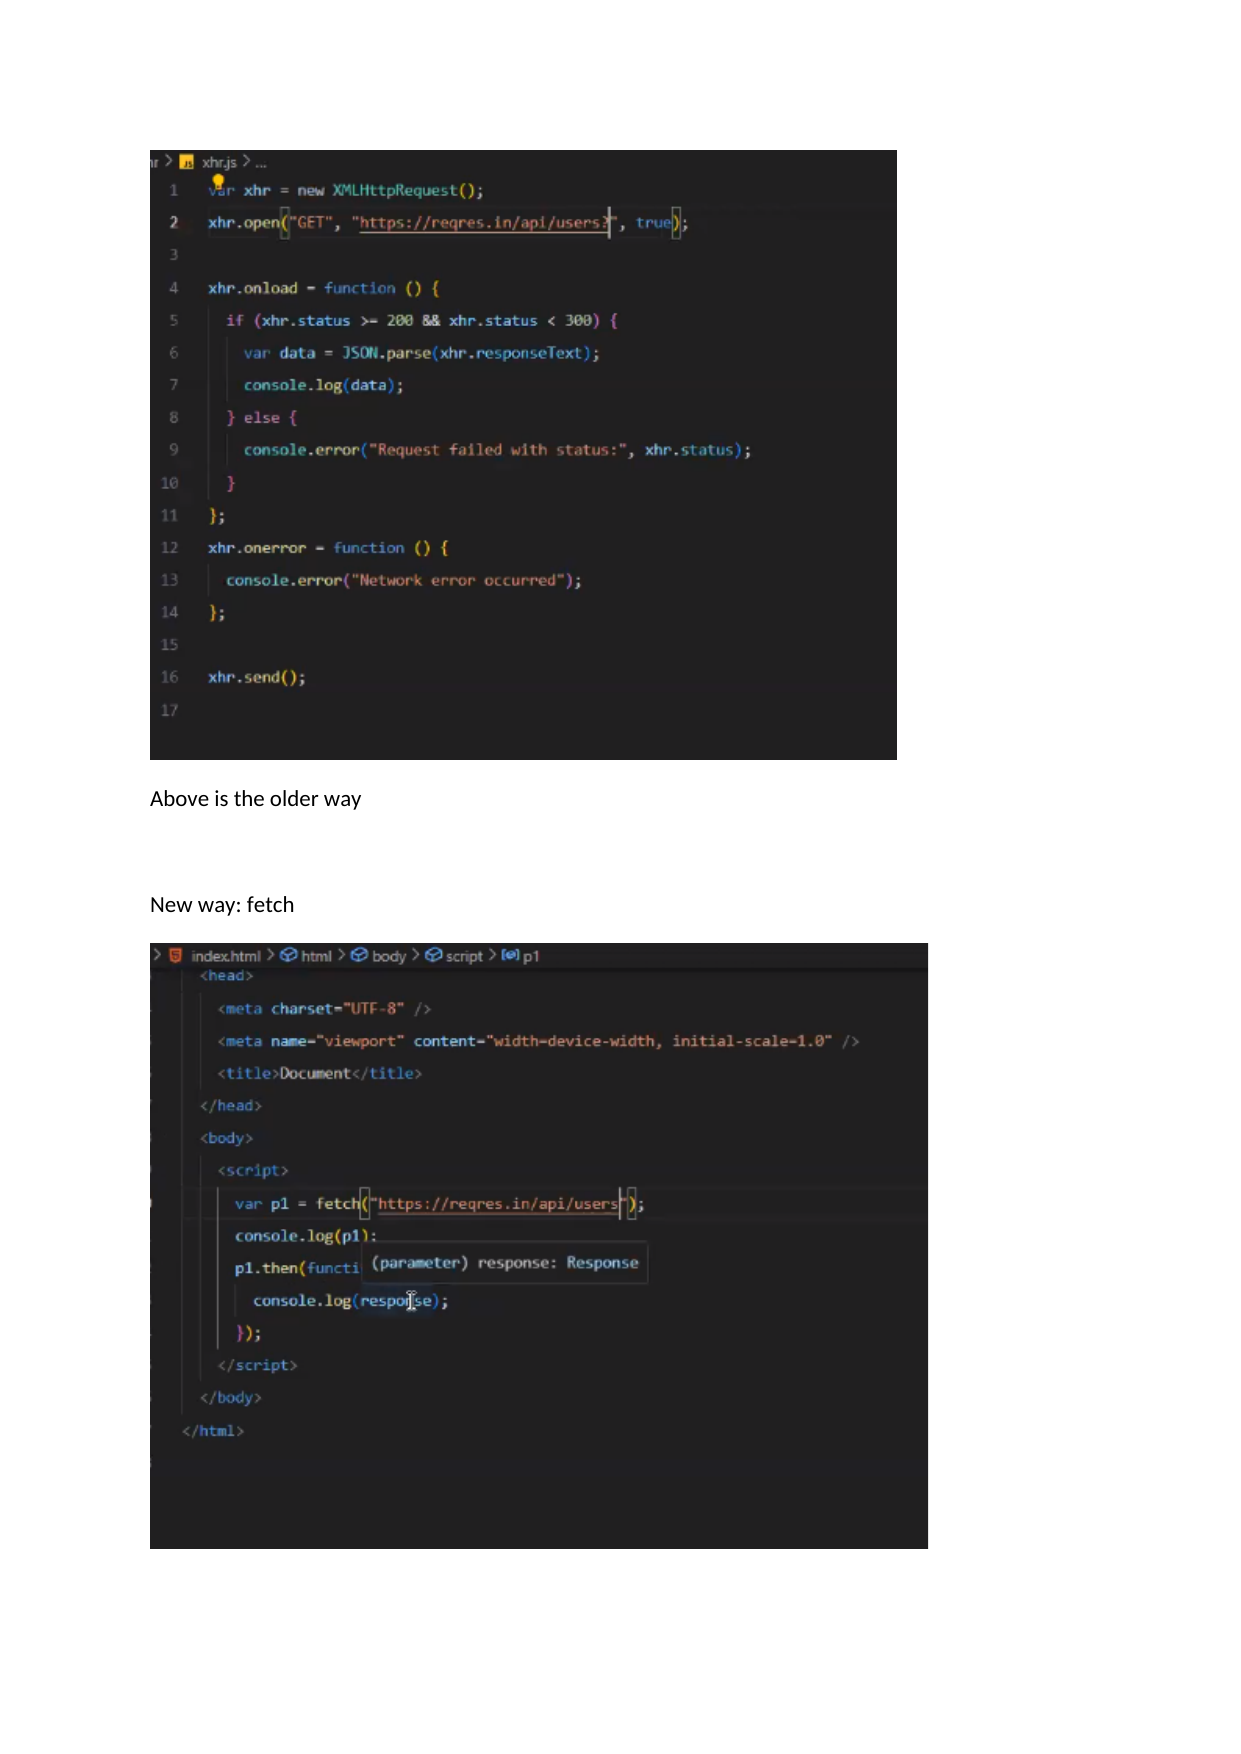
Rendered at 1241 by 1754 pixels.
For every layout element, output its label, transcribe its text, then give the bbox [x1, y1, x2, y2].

text New way: fetch [150, 891, 1090, 918]
picture [150, 943, 929, 1549]
picture [150, 150, 897, 760]
text Above is the older way [150, 784, 1090, 812]
